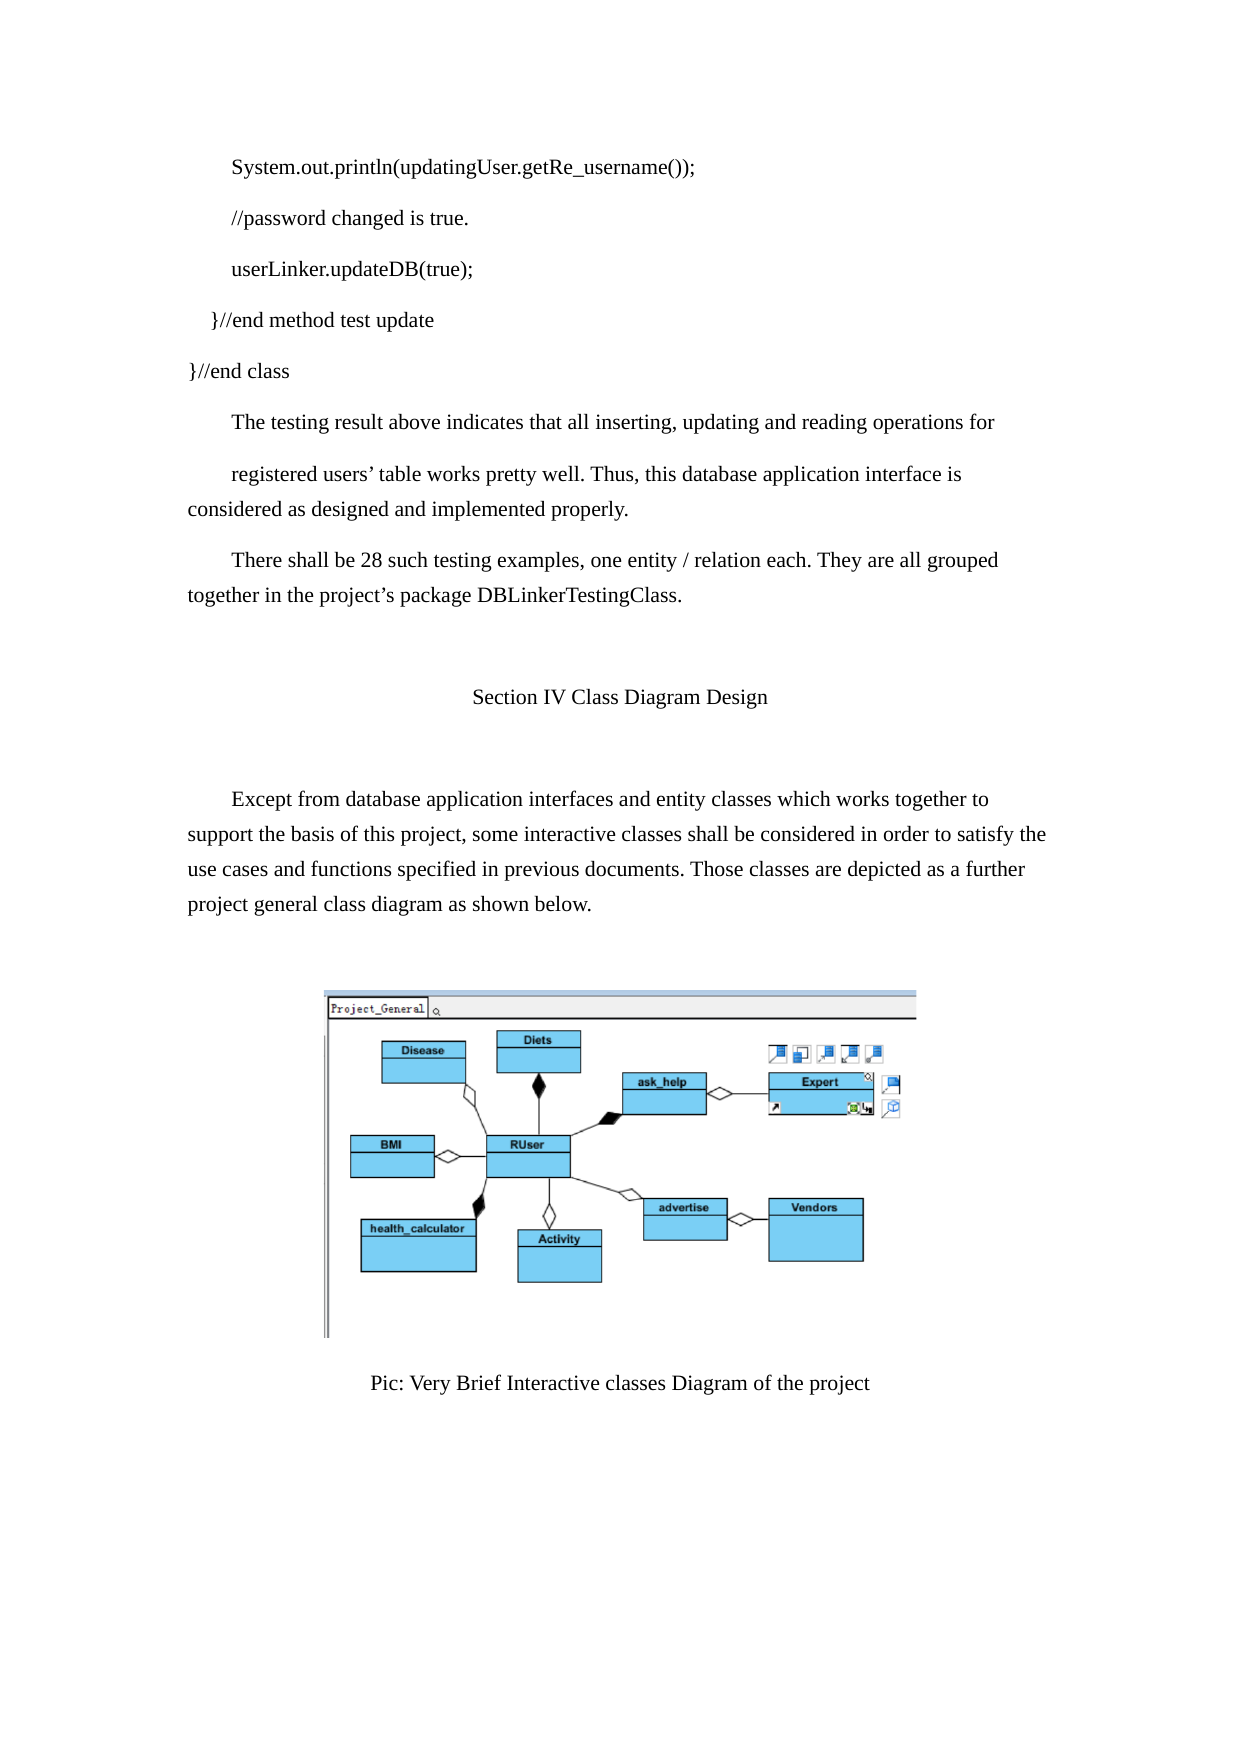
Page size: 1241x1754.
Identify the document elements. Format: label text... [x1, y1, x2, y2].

text Section IV Class Diagram Design [187, 680, 1053, 713]
picture [323, 990, 917, 1338]
text There shall be 28 such testing examples, one entity / relation each. They are all grouped together in the project’s package DBLinkerTestingClass. [187, 543, 1053, 611]
text userLinker.updateDB(true); [187, 252, 1053, 285]
text Pic: Very Brief Interactive classes Diagram of the project [187, 1366, 1053, 1399]
text }//end class [187, 354, 1053, 387]
text System.out.println(updatingUser.getRe_username()); [187, 150, 1053, 182]
text Except from database application interfaces and entity classes which works together to support the basis of this project, some interactive classes shall be considered in order to satisfy the use cases and functions specified in previous documents. Those classes are depicted as a further project general class diagram as shown below. [187, 783, 1053, 920]
text }//end method test update [187, 303, 1053, 336]
text //password changed is true. [187, 201, 1053, 234]
text The testing result above indicates that all inserting, updating and reading operations for [187, 406, 1053, 438]
text registered users’ table works pretty well. Thus, this database application interface is considered as designed and implemented properly. [187, 457, 1053, 524]
